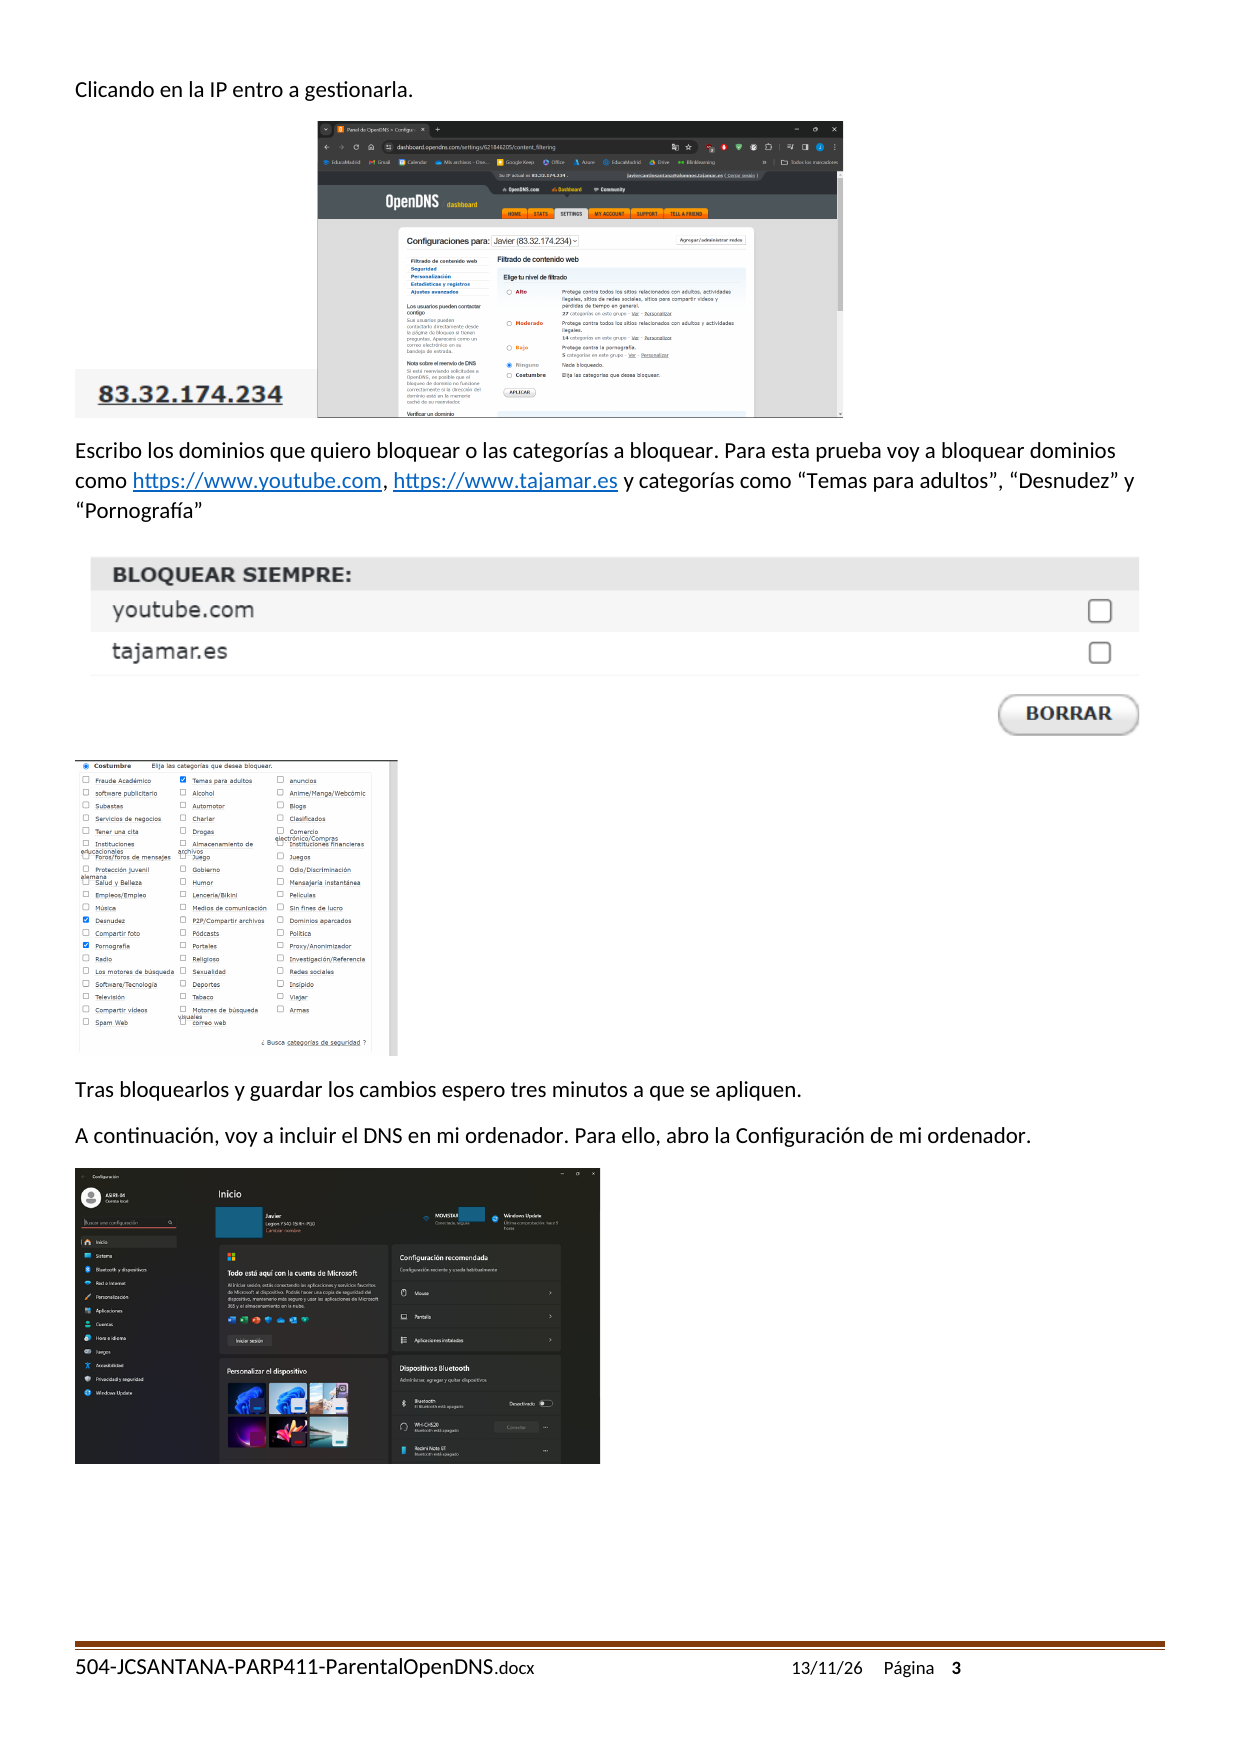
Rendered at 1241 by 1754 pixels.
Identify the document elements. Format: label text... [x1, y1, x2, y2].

text Tras bloquearlos y guardar los cambios espero tres minutos a que se apliquen. [75, 1075, 1165, 1103]
picture [75, 1168, 600, 1464]
text A continuación, voy a incluir el DNS en mi ordenador. Para ello, abro la Configuración de mi ordenador. [75, 1122, 1165, 1150]
picture [75, 121, 844, 418]
picture [75, 543, 1166, 759]
text Clicando en la IP entro a gestionarla. [75, 75, 1165, 103]
text Escribo los dominios que quiero bloquear o las categorías a bloquear. Para esta prueba voy a bloquear dominios como https://www.youtube.com, https://www.tajamar.es y categorías como “Temas para adultos”, “Desnudez” y “Pornografía” [75, 436, 1165, 524]
picture [75, 760, 398, 1056]
